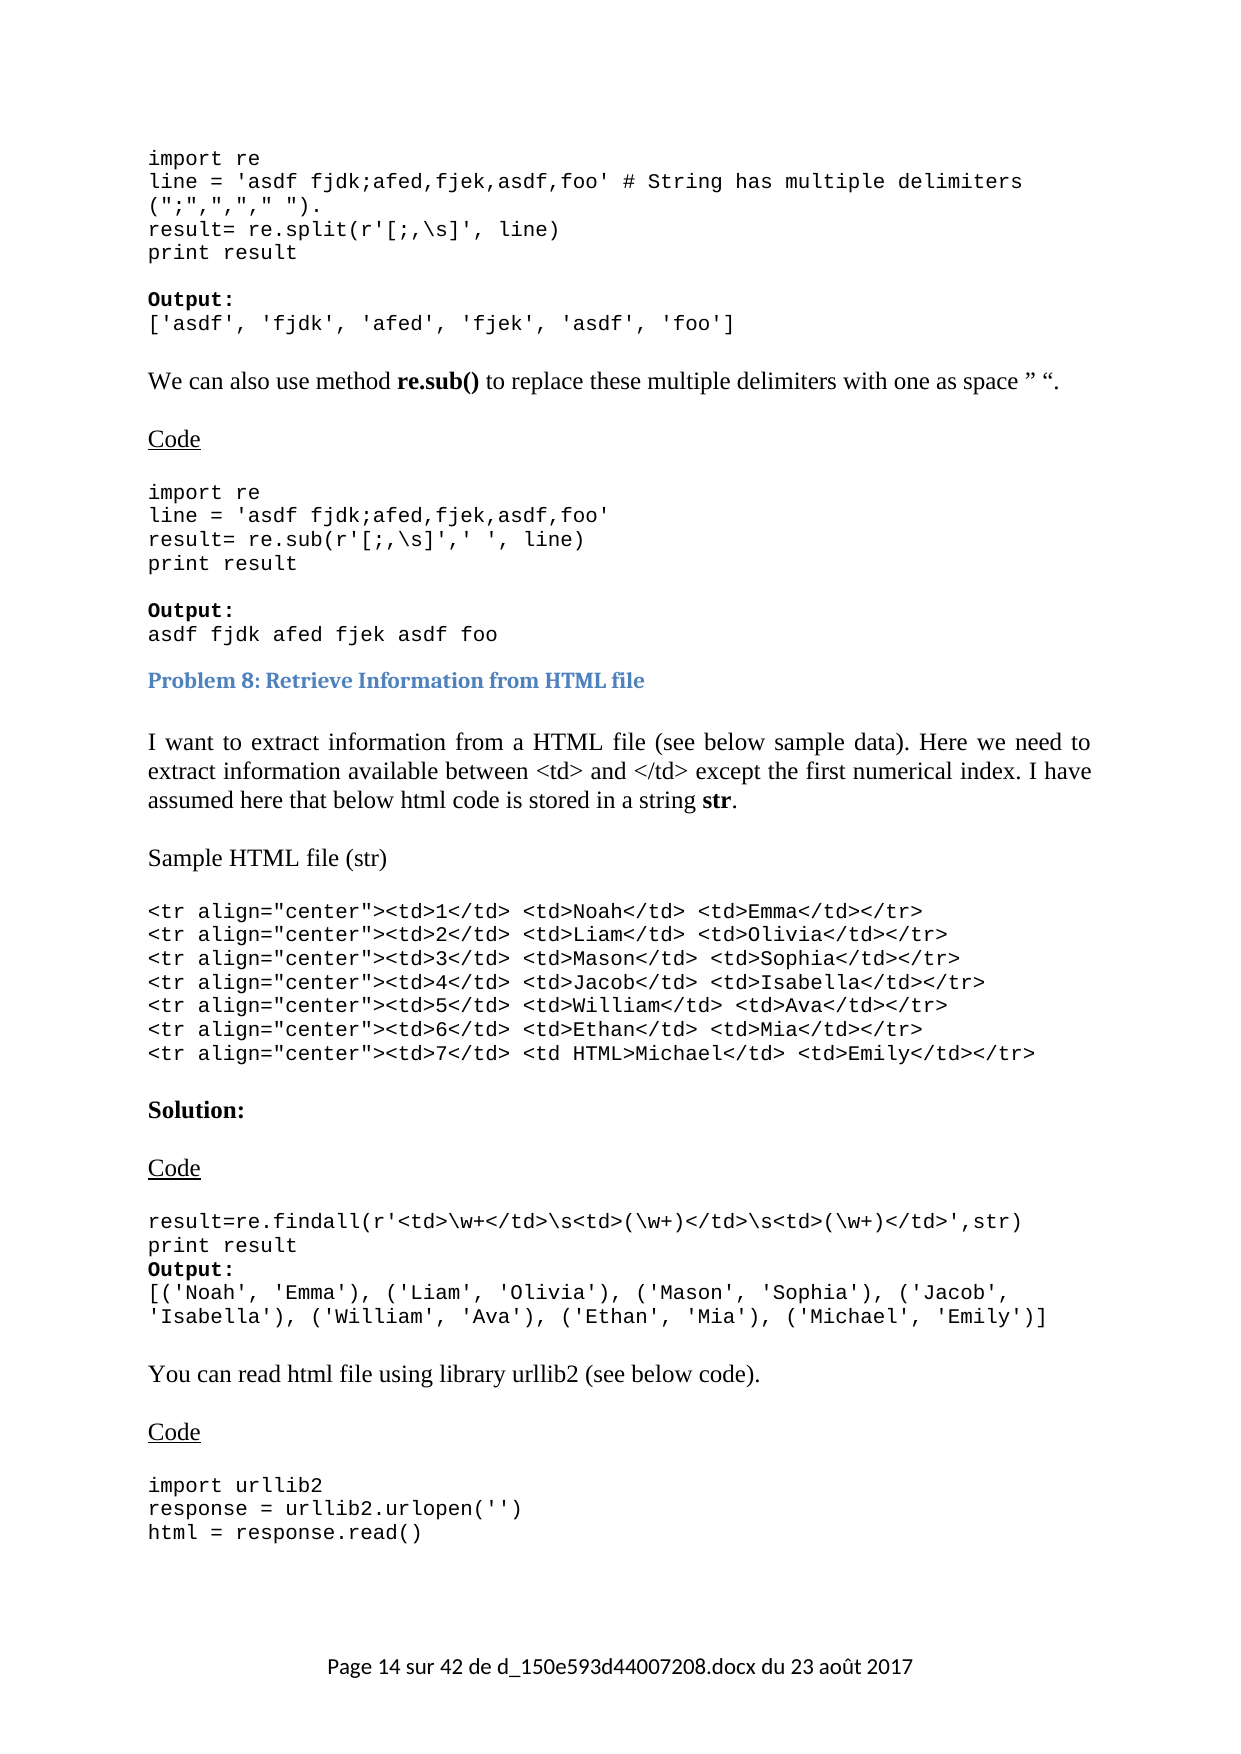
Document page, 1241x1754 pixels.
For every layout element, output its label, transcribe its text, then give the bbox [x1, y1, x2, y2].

text Code [148, 1153, 1093, 1182]
text print result [148, 242, 1093, 266]
text print result [148, 1235, 1093, 1259]
text Solution: [148, 1096, 1093, 1124]
text line = 'asdf fjdk;afed,fjek,asdf,foo' # String has multiple delimiters (";",","," "). [148, 171, 1093, 218]
text result= re.split(r'[;,\s]', line) [148, 218, 1093, 242]
text import urllib2 [148, 1474, 1093, 1498]
text You can read html file using library urllib2 (see below code). [148, 1359, 1093, 1387]
text result= re.sub(r'[;,\s]',' ', line) [148, 529, 1093, 553]
text response = urllib2.urlopen('') [148, 1498, 1093, 1522]
text asdf fjdk afed fjek asdf foo [148, 624, 1093, 647]
text <tr align="center"><td>1</td> <td>Noah</td> <td>Emma</td></tr> [148, 901, 1093, 924]
subtitle Problem 8: Retrieve Information from HTML file [148, 668, 1093, 694]
text <tr align="center"><td>2</td> <td>Liam</td> <td>Olivia</td></tr> [148, 924, 1093, 948]
text Sample HTML file (str) [148, 843, 1093, 872]
text result=re.findall(r'<td>\w+</td>\s<td>(\w+)</td>\s<td>(\w+)</td>',str) [148, 1211, 1093, 1235]
text <tr align="center"><td>3</td> <td>Mason</td> <td>Sophia</td></tr> [148, 948, 1093, 972]
text <tr align="center"><td>5</td> <td>William</td> <td>Ava</td></tr> [148, 995, 1093, 1019]
text line = 'asdf fjdk;afed,fjek,asdf,foo' [148, 505, 1093, 529]
text import re [148, 148, 1093, 171]
text [('Noah', 'Emma'), ('Liam', 'Olivia'), ('Mason', 'Sophia'), ('Jacob', 'Isabella'), ('William', 'Ava'), ('Ethan', 'Mia'), ('Michael', 'Emily')] [148, 1282, 1093, 1329]
text I want to extract information from a HTML file (see below sample data). Here we need to extract information available between <td> and </td> except the first numerical index. I have assumed here that below html code is stored in a string str. [148, 727, 1093, 814]
text print result [148, 553, 1093, 576]
text import re [148, 482, 1093, 505]
text Output: [148, 289, 1093, 313]
text We can also use method re.sub() to replace these multiple delimiters with one as space ” “. [148, 366, 1093, 395]
text <tr align="center"><td>6</td> <td>Ethan</td> <td>Mia</td></tr> [148, 1019, 1093, 1043]
text Output: [148, 600, 1093, 624]
text ['asdf', 'fjdk', 'afed', 'fjek', 'asdf', 'foo'] [148, 313, 1093, 337]
text html = response.read() [148, 1522, 1093, 1546]
text Code [148, 1417, 1093, 1445]
text <tr align="center"><td>4</td> <td>Jacob</td> <td>Isabella</td></tr> [148, 972, 1093, 995]
text Code [148, 424, 1093, 453]
text <tr align="center"><td>7</td> <td HTML>Michael</td> <td>Emily</td></tr> [148, 1043, 1093, 1066]
text Output: [148, 1259, 1093, 1282]
